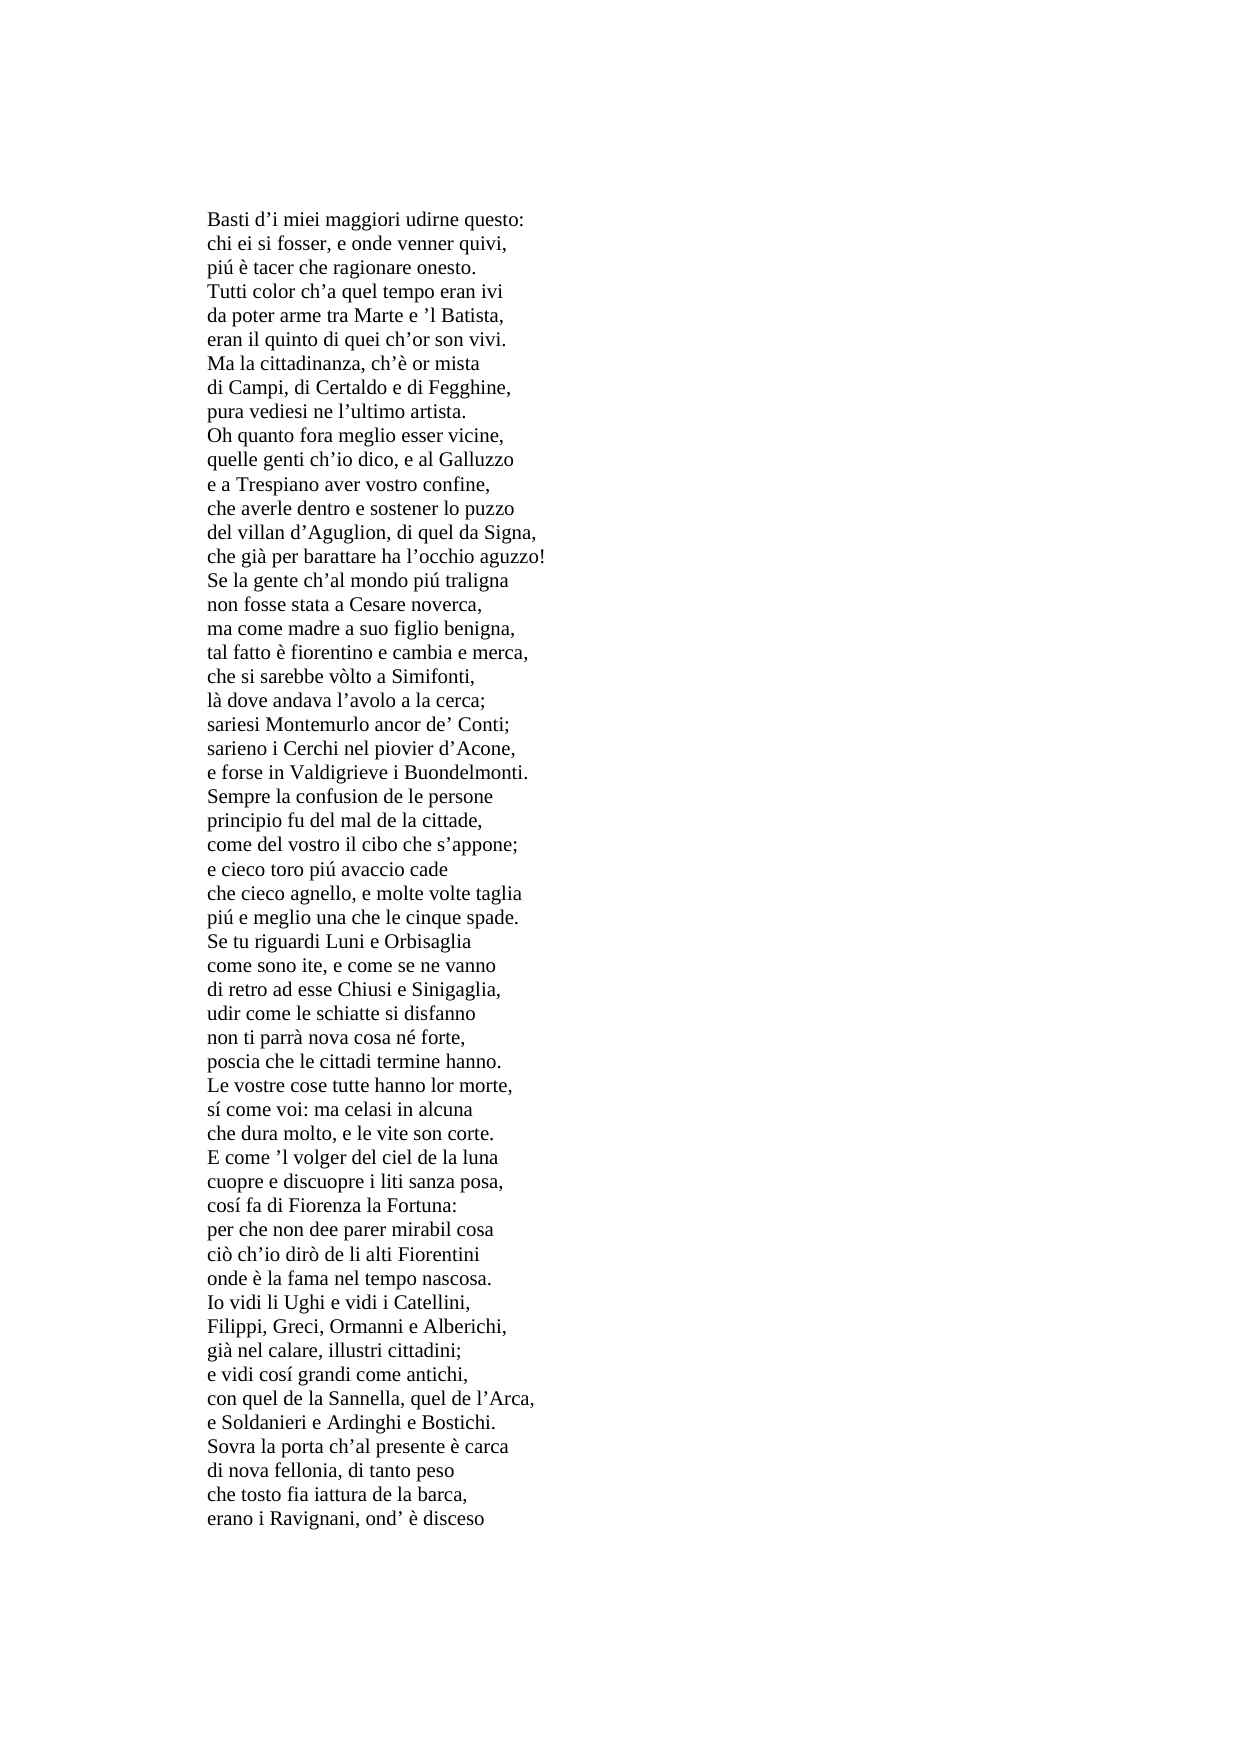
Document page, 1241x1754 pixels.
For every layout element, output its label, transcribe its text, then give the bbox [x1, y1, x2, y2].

text Le vostre cose tutte hanno lor morte, [207, 1073, 1033, 1097]
text Sovra la porta ch’al presente è carca [207, 1434, 1033, 1458]
text onde è la fama nel tempo nascosa. [207, 1266, 1033, 1289]
text E come ’l volger del ciel de la luna [207, 1145, 1033, 1169]
text Se tu riguardi Luni e Orbisaglia [207, 929, 1033, 953]
text cuopre e discuopre i liti sanza posa, [207, 1169, 1033, 1193]
text di retro ad esse Chiusi e Sinigaglia, [207, 977, 1033, 1001]
text come del vostro il cibo che s’appone; [207, 832, 1033, 856]
text Oh quanto fora meglio esser vicine, [207, 423, 1033, 447]
text poscia che le cittadi termine hanno. [207, 1049, 1033, 1073]
text sariesi Montemurlo ancor de’ Conti; [207, 712, 1033, 736]
text e vidi cosí grandi come antichi, [207, 1362, 1033, 1386]
text del villan d’Aguglion, di quel da Signa, [207, 519, 1033, 544]
text quelle genti ch’io dico, e al Galluzzo [207, 447, 1033, 471]
text ma come madre a suo figlio benigna, [207, 616, 1033, 640]
text sí come voi: ma celasi in alcuna [207, 1097, 1033, 1121]
text per che non dee parer mirabil cosa [207, 1217, 1033, 1241]
text Basti d’i miei maggiori udirne questo: [207, 207, 1033, 231]
text non fosse stata a Cesare noverca, [207, 592, 1033, 616]
text udir come le schiatte si disfanno [207, 1001, 1033, 1025]
text là dove andava l’avolo a la cerca; [207, 688, 1033, 712]
text eran il quinto di quei ch’or son vivi. [207, 327, 1033, 351]
text Se la gente ch’al mondo piú traligna [207, 568, 1033, 592]
text Ma la cittadinanza, ch’è or mista [207, 351, 1033, 375]
text tal fatto è fiorentino e cambia e merca, [207, 640, 1033, 664]
text pura vediesi ne l’ultimo artista. [207, 399, 1033, 423]
text Io vidi li Ughi e vidi i Catellini, [207, 1289, 1033, 1314]
text piú è tacer che ragionare onesto. [207, 255, 1033, 279]
text che dura molto, e le vite son corte. [207, 1121, 1033, 1145]
text e cieco toro piú avaccio cade [207, 856, 1033, 881]
text con quel de la Sannella, quel de l’Arca, [207, 1386, 1033, 1410]
text e forse in Valdigrieve i Buondelmonti. [207, 760, 1033, 784]
text piú e meglio una che le cinque spade. [207, 904, 1033, 929]
text e Soldanieri e Ardinghi e Bostichi. [207, 1410, 1033, 1434]
text che si sarebbe vòlto a Simifonti, [207, 664, 1033, 688]
text che cieco agnello, e molte volte taglia [207, 881, 1033, 904]
text Tutti color ch’a quel tempo eran ivi [207, 279, 1033, 303]
text ciò ch’io dirò de li alti Fiorentini [207, 1241, 1033, 1266]
text non ti parrà nova cosa né forte, [207, 1025, 1033, 1049]
text di Campi, di Certaldo e di Fegghine, [207, 375, 1033, 399]
text e a Trespiano aver vostro confine, [207, 471, 1033, 496]
text di nova fellonia, di tanto peso [207, 1458, 1033, 1482]
text Sempre la confusion de le persone [207, 784, 1033, 808]
text già nel calare, illustri cittadini; [207, 1338, 1033, 1362]
text erano i Ravignani, ond’ è disceso [207, 1506, 1033, 1530]
text cosí fa di Fiorenza la Fortuna: [207, 1193, 1033, 1217]
text come sono ite, e come se ne vanno [207, 953, 1033, 977]
text Filippi, Greci, Ormanni e Alberichi, [207, 1314, 1033, 1338]
text sarieno i Cerchi nel piovier d’Acone, [207, 736, 1033, 760]
text che già per barattare ha l’occhio aguzzo! [207, 544, 1033, 568]
text che averle dentro e sostener lo puzzo [207, 496, 1033, 519]
text che tosto fia iattura de la barca, [207, 1482, 1033, 1506]
text da poter arme tra Marte e ’l Batista, [207, 303, 1033, 327]
text chi ei si fosser, e onde venner quivi, [207, 231, 1033, 255]
text principio fu del mal de la cittade, [207, 808, 1033, 832]
